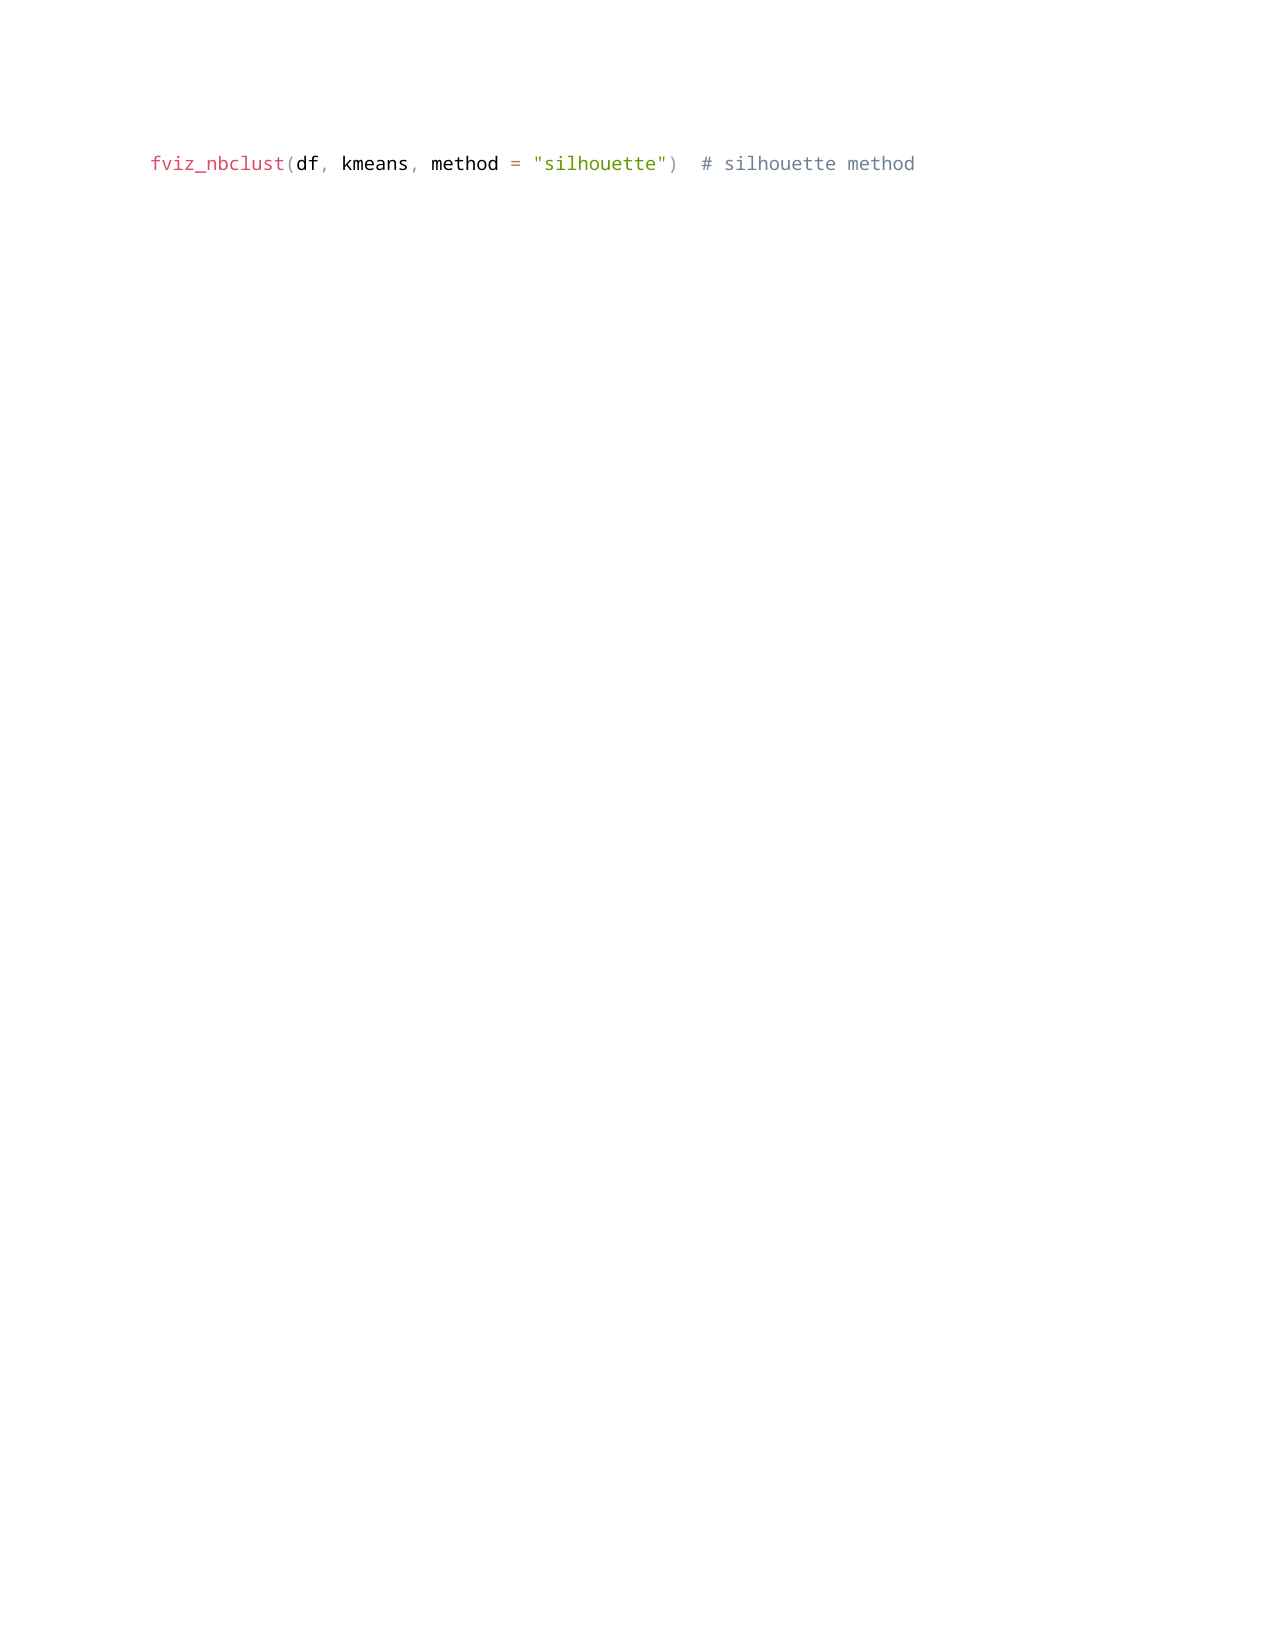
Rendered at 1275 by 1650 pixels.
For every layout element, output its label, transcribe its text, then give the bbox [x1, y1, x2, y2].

text fviz_nbclust(df, kmeans, method = "silhouette") # silhouette method [150, 150, 1125, 176]
